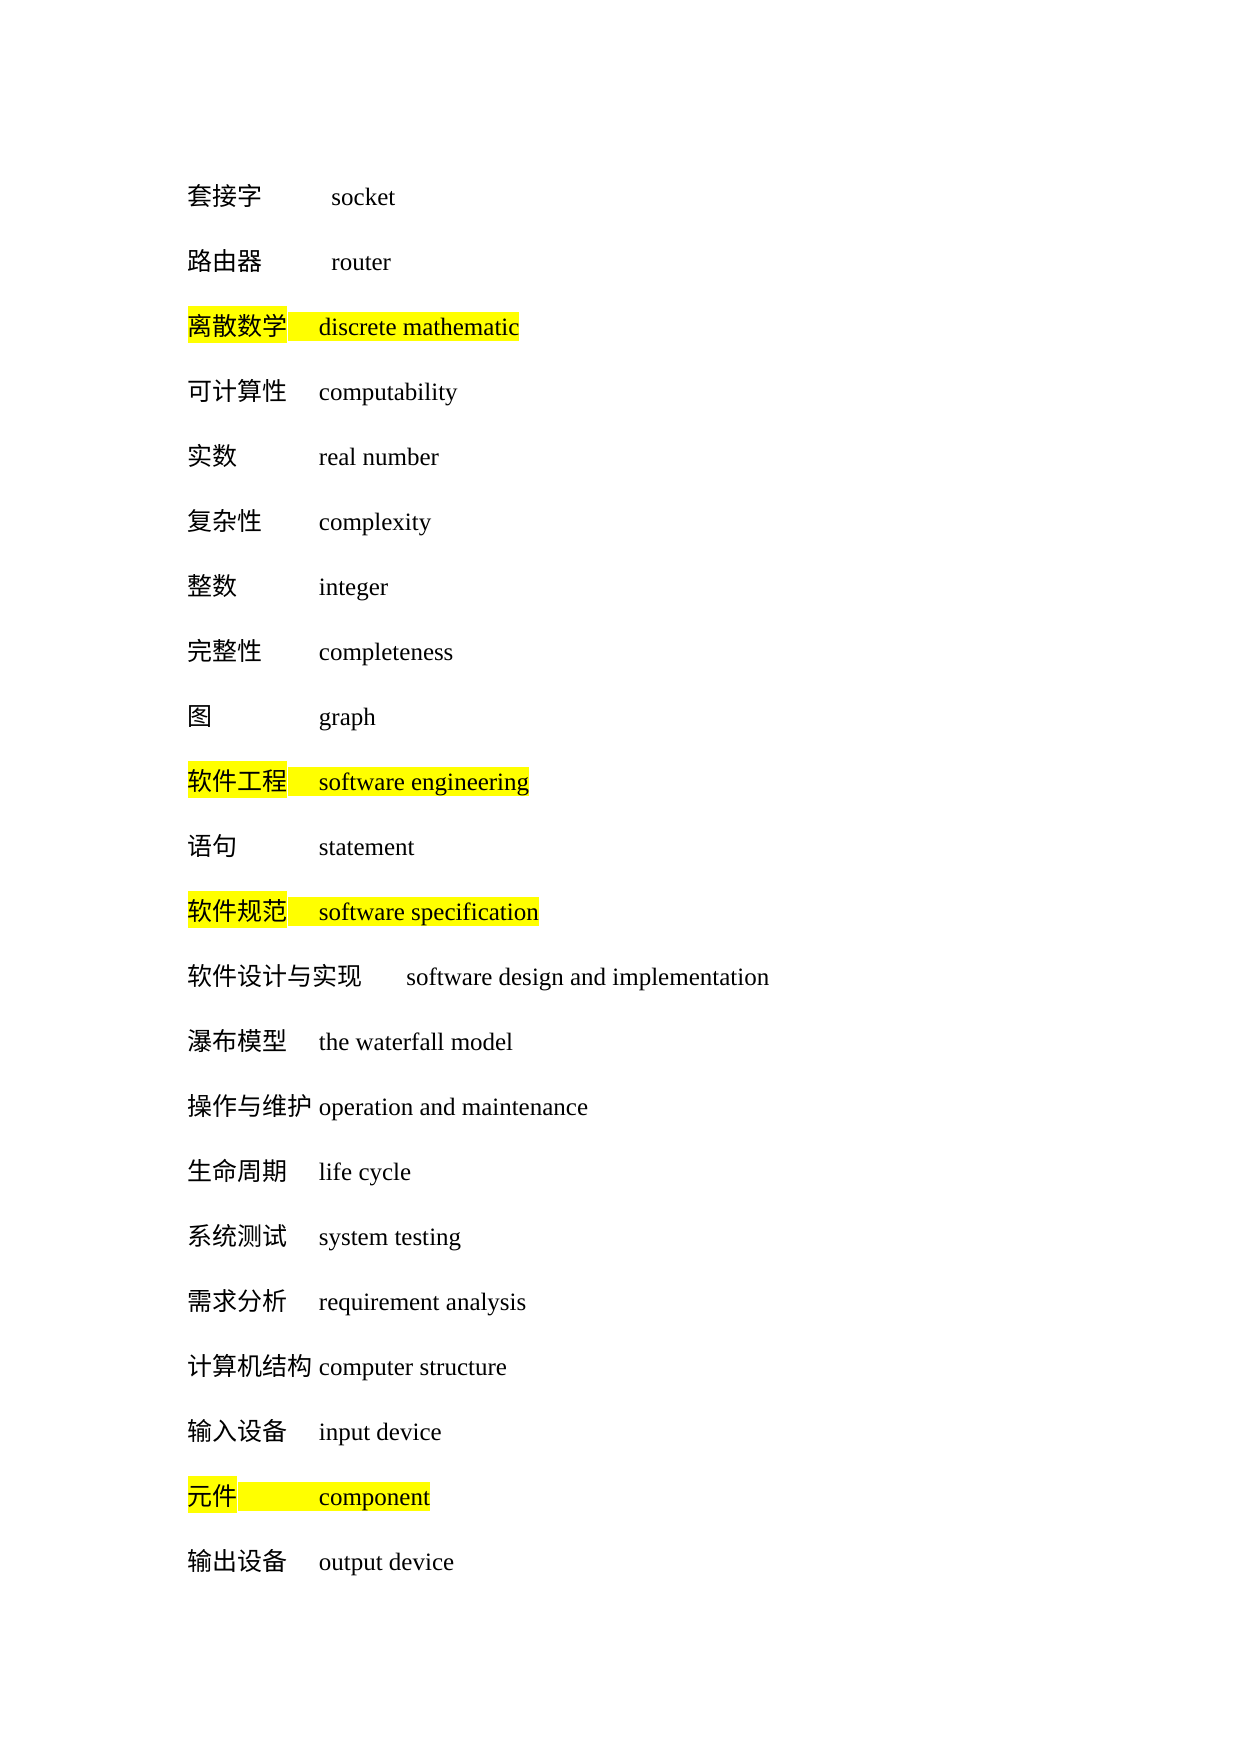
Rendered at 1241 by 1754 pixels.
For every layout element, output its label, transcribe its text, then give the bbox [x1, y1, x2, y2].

text 整数 integer [187, 552, 1053, 617]
text 输出设备 output device [187, 1527, 1053, 1592]
text 图 graph [187, 682, 1053, 747]
text 瀑布模型 the waterfall model [187, 1007, 1053, 1072]
text 元件 component [187, 1462, 1053, 1527]
text 语句 statement [187, 812, 1053, 877]
text 系统测试 system testing [187, 1202, 1053, 1267]
text 输入设备 input device [187, 1397, 1053, 1462]
text 软件规范 software specification [187, 877, 1053, 942]
text 路由器 router [187, 227, 1053, 292]
text 完整性 completeness [187, 617, 1053, 682]
text 可计算性 computability [187, 357, 1053, 422]
text 套接字 socket [187, 162, 1053, 227]
text 软件工程 software engineering [187, 747, 1053, 812]
text 操作与维护 operation and maintenance [187, 1072, 1053, 1137]
text 离散数学 discrete mathematic [187, 292, 1053, 357]
text 生命周期 life cycle [187, 1137, 1053, 1202]
text 软件设计与实现 software design and implementation [187, 942, 1053, 1007]
text 复杂性 complexity [187, 487, 1053, 552]
text 实数 real number [187, 422, 1053, 487]
text 计算机结构 computer structure [187, 1332, 1053, 1397]
text 需求分析 requirement analysis [187, 1267, 1053, 1332]
